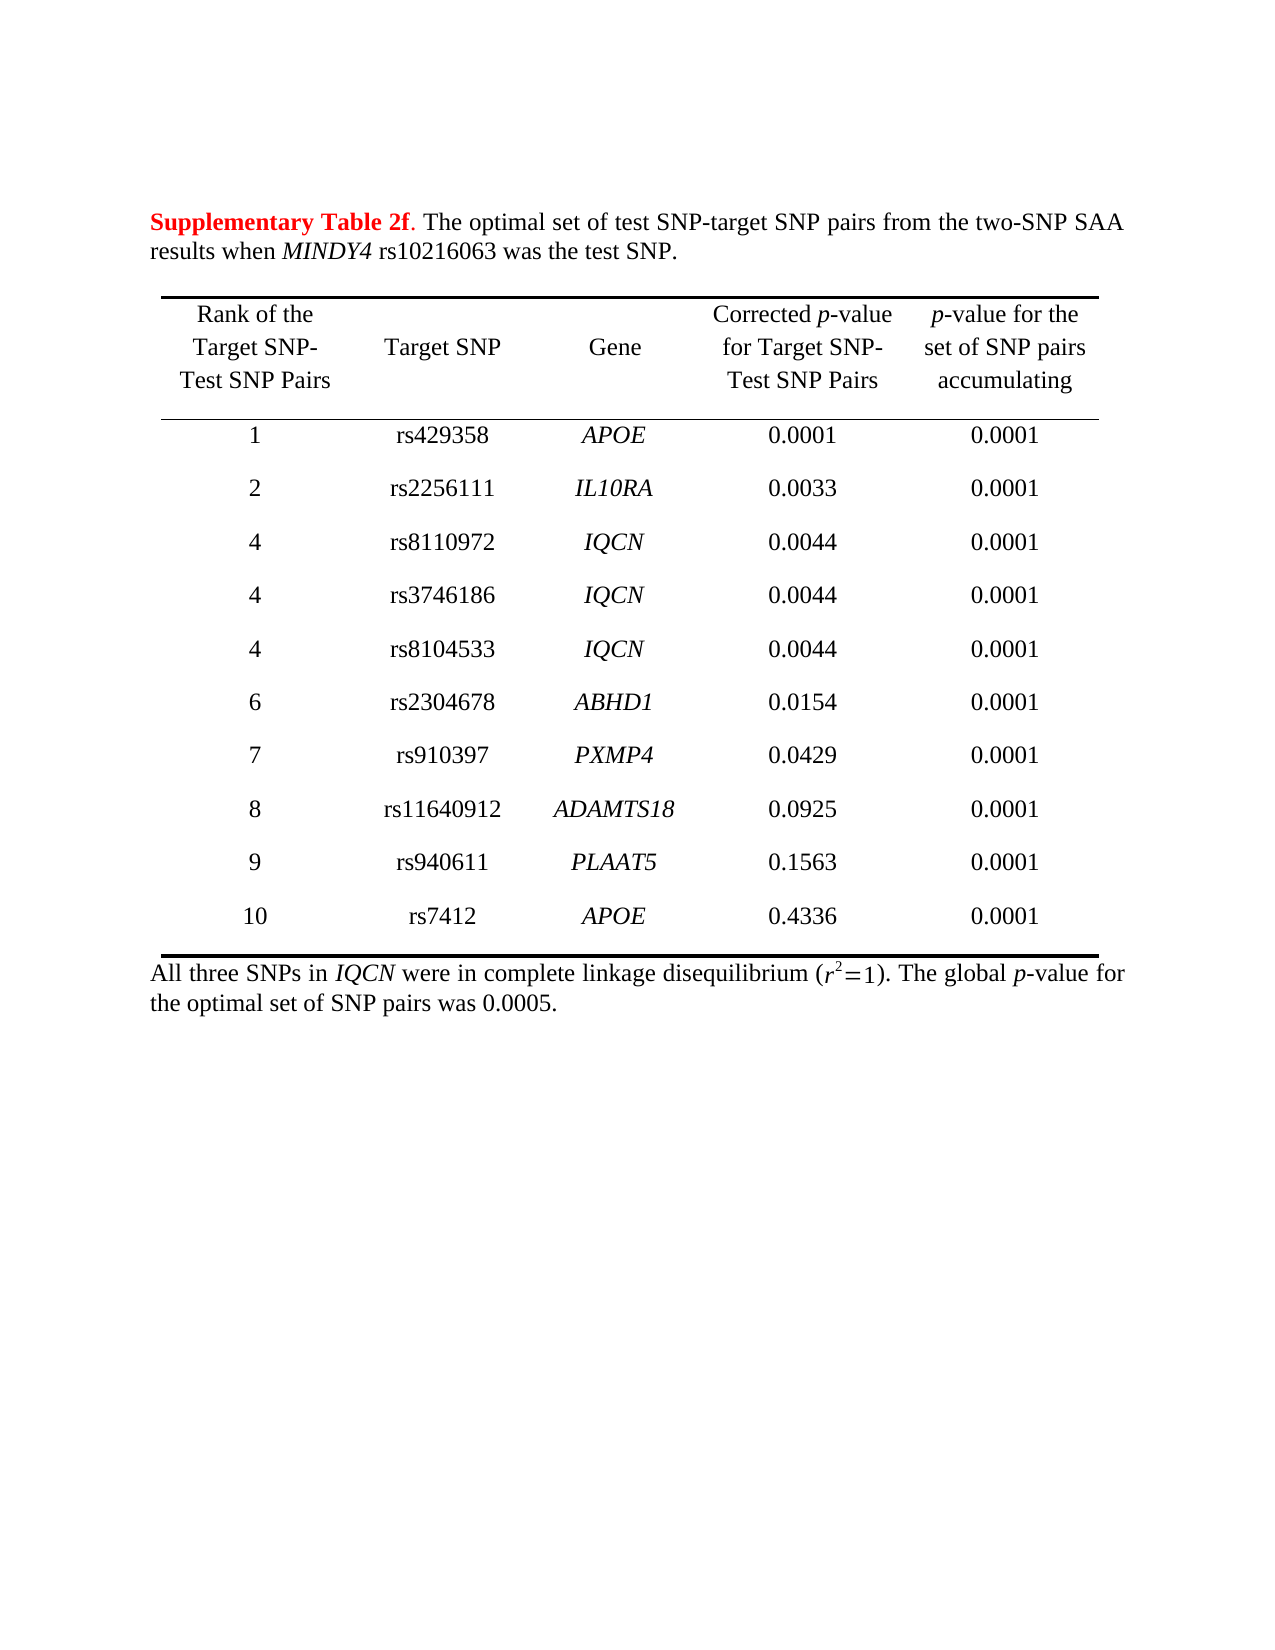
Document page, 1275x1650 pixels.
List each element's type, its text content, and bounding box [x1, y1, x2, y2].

table_header Corrected p-value for Target SNP-Test SNP Pairs [694, 299, 911, 419]
table_cell IQCN [536, 527, 694, 580]
table_cell PLAAT5 [536, 848, 694, 901]
table_cell 0.0429 [694, 741, 911, 794]
table_cell rs910397 [349, 741, 536, 794]
table_header Gene [536, 299, 694, 419]
table_cell 0.0044 [694, 634, 911, 687]
table_cell 0.0001 [911, 420, 1099, 473]
table_cell 4 [161, 634, 349, 687]
table_cell 7 [161, 741, 349, 794]
table_cell rs11640912 [349, 794, 536, 847]
table_cell 6 [161, 687, 349, 741]
table_cell 0.0001 [911, 901, 1099, 954]
table_cell 0.0033 [694, 473, 911, 527]
table_cell APOE [536, 420, 694, 473]
table_cell rs3746186 [349, 580, 536, 634]
table_cell 9 [161, 848, 349, 901]
table_header Rank of the Target SNP-Test SNP Pairs [161, 299, 349, 419]
table_cell rs2304678 [349, 687, 536, 741]
table_cell IQCN [536, 634, 694, 687]
table_cell 0.1563 [694, 848, 911, 901]
table_cell ABHD1 [536, 687, 694, 741]
table_cell 1 [161, 420, 349, 473]
table_cell PXMP4 [536, 741, 694, 794]
table_cell 0.0001 [911, 580, 1099, 634]
table_cell 0.0001 [911, 527, 1099, 580]
table_cell 0.0001 [911, 687, 1099, 741]
table_cell rs7412 [349, 901, 536, 954]
table_cell 4 [161, 527, 349, 580]
table_cell 0.0154 [694, 687, 911, 741]
table_cell 0.0001 [911, 634, 1099, 687]
table_cell rs940611 [349, 848, 536, 901]
table_cell rs2256111 [349, 473, 536, 527]
table_cell rs429358 [349, 420, 536, 473]
table_cell 0.0001 [694, 420, 911, 473]
table_header p-value for the set of SNP pairs accumulating [911, 299, 1099, 419]
text Supplementary Table 2f. The optimal set of test SNP-target SNP pairs from the two-SNP SAA results when MINDY4 rs10216063 was the test SNP. [150, 207, 1125, 265]
table_cell 4 [161, 580, 349, 634]
table_cell APOE [536, 901, 694, 954]
table_cell 0.0044 [694, 527, 911, 580]
table_cell 0.4336 [694, 901, 911, 954]
table_header Target SNP [349, 299, 536, 419]
table_cell 10 [161, 901, 349, 954]
table_cell 0.0044 [694, 580, 911, 634]
table_cell 0.0001 [911, 473, 1099, 527]
table_cell 8 [161, 794, 349, 847]
table_cell ADAMTS18 [536, 794, 694, 847]
text All three SNPs in IQCN were in complete linkage disequilibrium (). The global p-value for the optimal set of SNP pairs was 0.0005. [150, 957, 1125, 1017]
table_cell IL10RA [536, 473, 694, 527]
table_cell rs8104533 [349, 634, 536, 687]
table_cell 0.0001 [911, 848, 1099, 901]
table_cell 0.0001 [911, 741, 1099, 794]
table_cell IQCN [536, 580, 694, 634]
table_cell 0.0925 [694, 794, 911, 847]
table_cell rs8110972 [349, 527, 536, 580]
table_cell 0.0001 [911, 794, 1099, 847]
table_cell 2 [161, 473, 349, 527]
